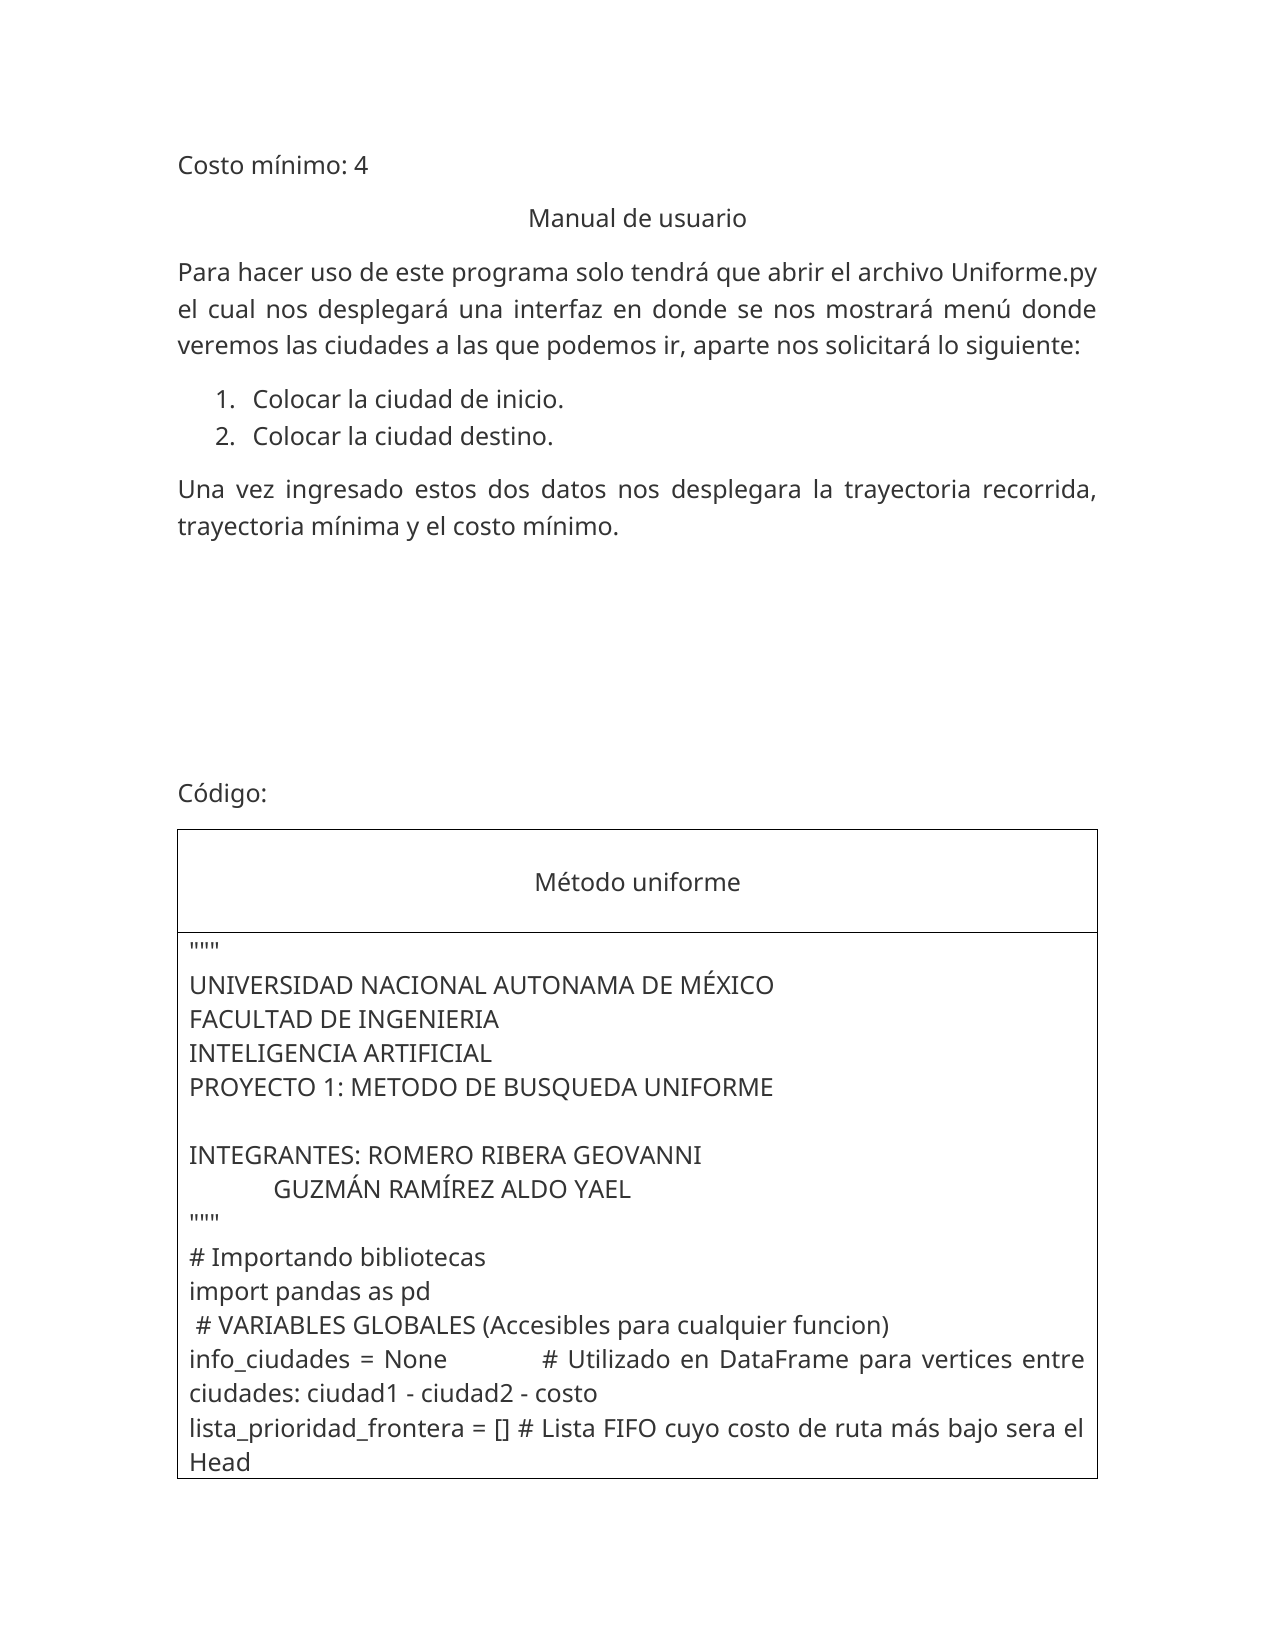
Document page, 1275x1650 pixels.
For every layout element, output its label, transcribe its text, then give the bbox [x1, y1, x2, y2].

list Colocar la ciudad de inicio. [215, 381, 1098, 416]
table_header Método uniforme [178, 830, 1097, 932]
text Código: [177, 776, 1098, 810]
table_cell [178, 933, 1097, 1478]
text Manual de usuario [177, 201, 1098, 235]
text Una vez ingresado estos dos datos nos desplegara la trayectoria recorrida, trayectoria mínima y el costo mínimo. [177, 472, 1098, 542]
text Para hacer uso de este programa solo tendrá que abrir el archivo Uniforme.py el cual nos desplegará una interfaz en donde se nos mostrará menú donde veremos las ciudades a las que podemos ir, aparte nos solicitará lo siguiente: [177, 254, 1098, 362]
text Costo mínimo: 4 [177, 148, 1098, 182]
list Colocar la ciudad destino. [215, 418, 1098, 452]
